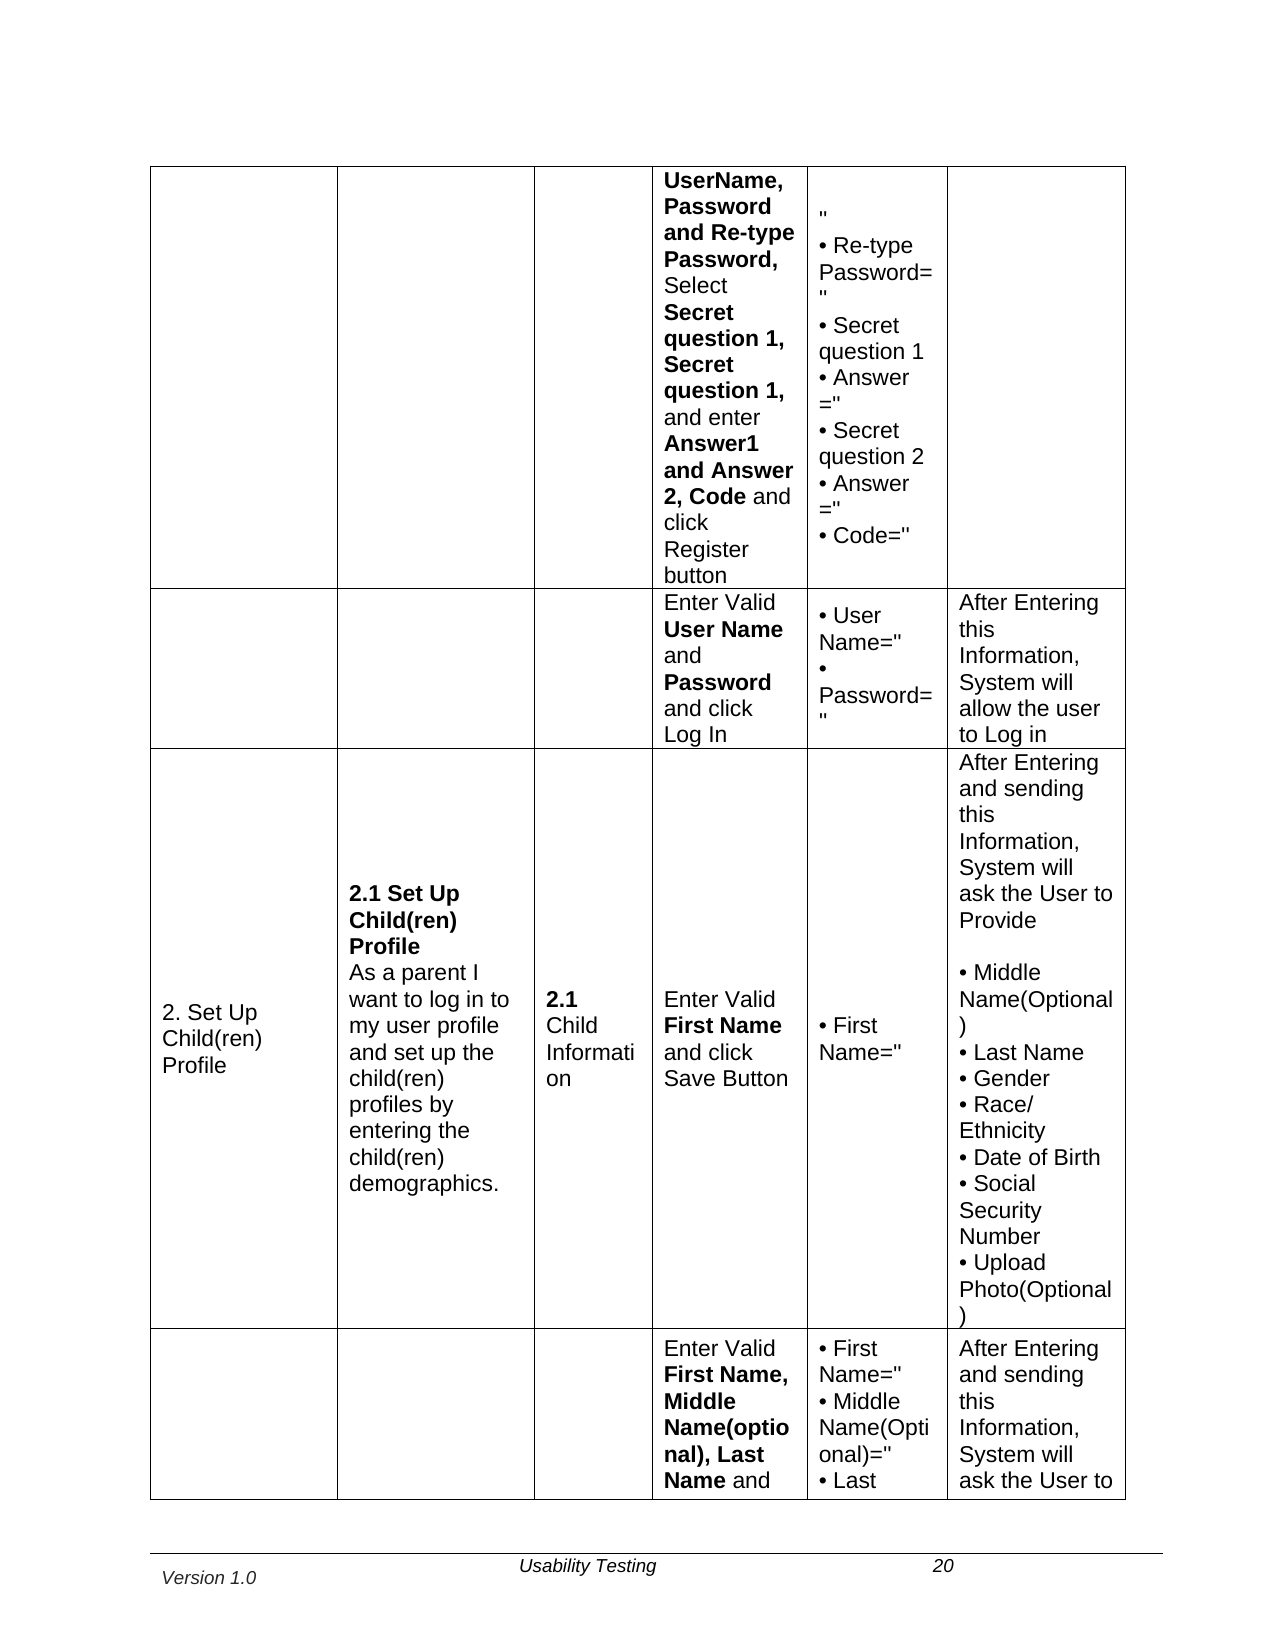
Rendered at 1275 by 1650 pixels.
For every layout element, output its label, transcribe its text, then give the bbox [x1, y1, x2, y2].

table_cell • User Name='' • Password='' [808, 589, 947, 747]
table_cell 2.1 Child Information [535, 749, 652, 1328]
table_cell [535, 1329, 652, 1499]
table_cell After Entering and sending this Information, System will ask the User to Provide • Middle Name(Optional) • Last Name • Gender • Race/ Ethnicity • Date of Birth • Social Security Number • Upload Photo(Optional) [948, 749, 1125, 1328]
table_cell After Entering this Information, System will allow the user to Log in [948, 589, 1125, 747]
table_cell [151, 589, 337, 747]
table_cell [535, 589, 652, 747]
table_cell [948, 167, 1125, 588]
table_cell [653, 1329, 807, 1499]
table_cell [151, 167, 337, 588]
table_cell 2.1 Set Up Child(ren) Profile As a parent I want to log in to my user profile and set up the child(ren) profiles by entering the child(ren) demographics. [338, 749, 534, 1328]
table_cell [808, 167, 947, 588]
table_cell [653, 167, 807, 588]
table_cell 2. Set Up Child(ren) Profile [151, 749, 337, 1328]
table_cell [338, 167, 534, 588]
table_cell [948, 1329, 1125, 1499]
table_cell Enter Valid User Name and Password and click Log In [653, 589, 807, 747]
table_cell [338, 1329, 534, 1499]
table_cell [808, 1329, 947, 1499]
table_cell [338, 589, 534, 747]
table_cell [535, 167, 652, 588]
table_cell • First Name='' [808, 749, 947, 1328]
table_cell [151, 1329, 337, 1499]
table_cell Enter Valid First Name and click Save Button [653, 749, 807, 1328]
